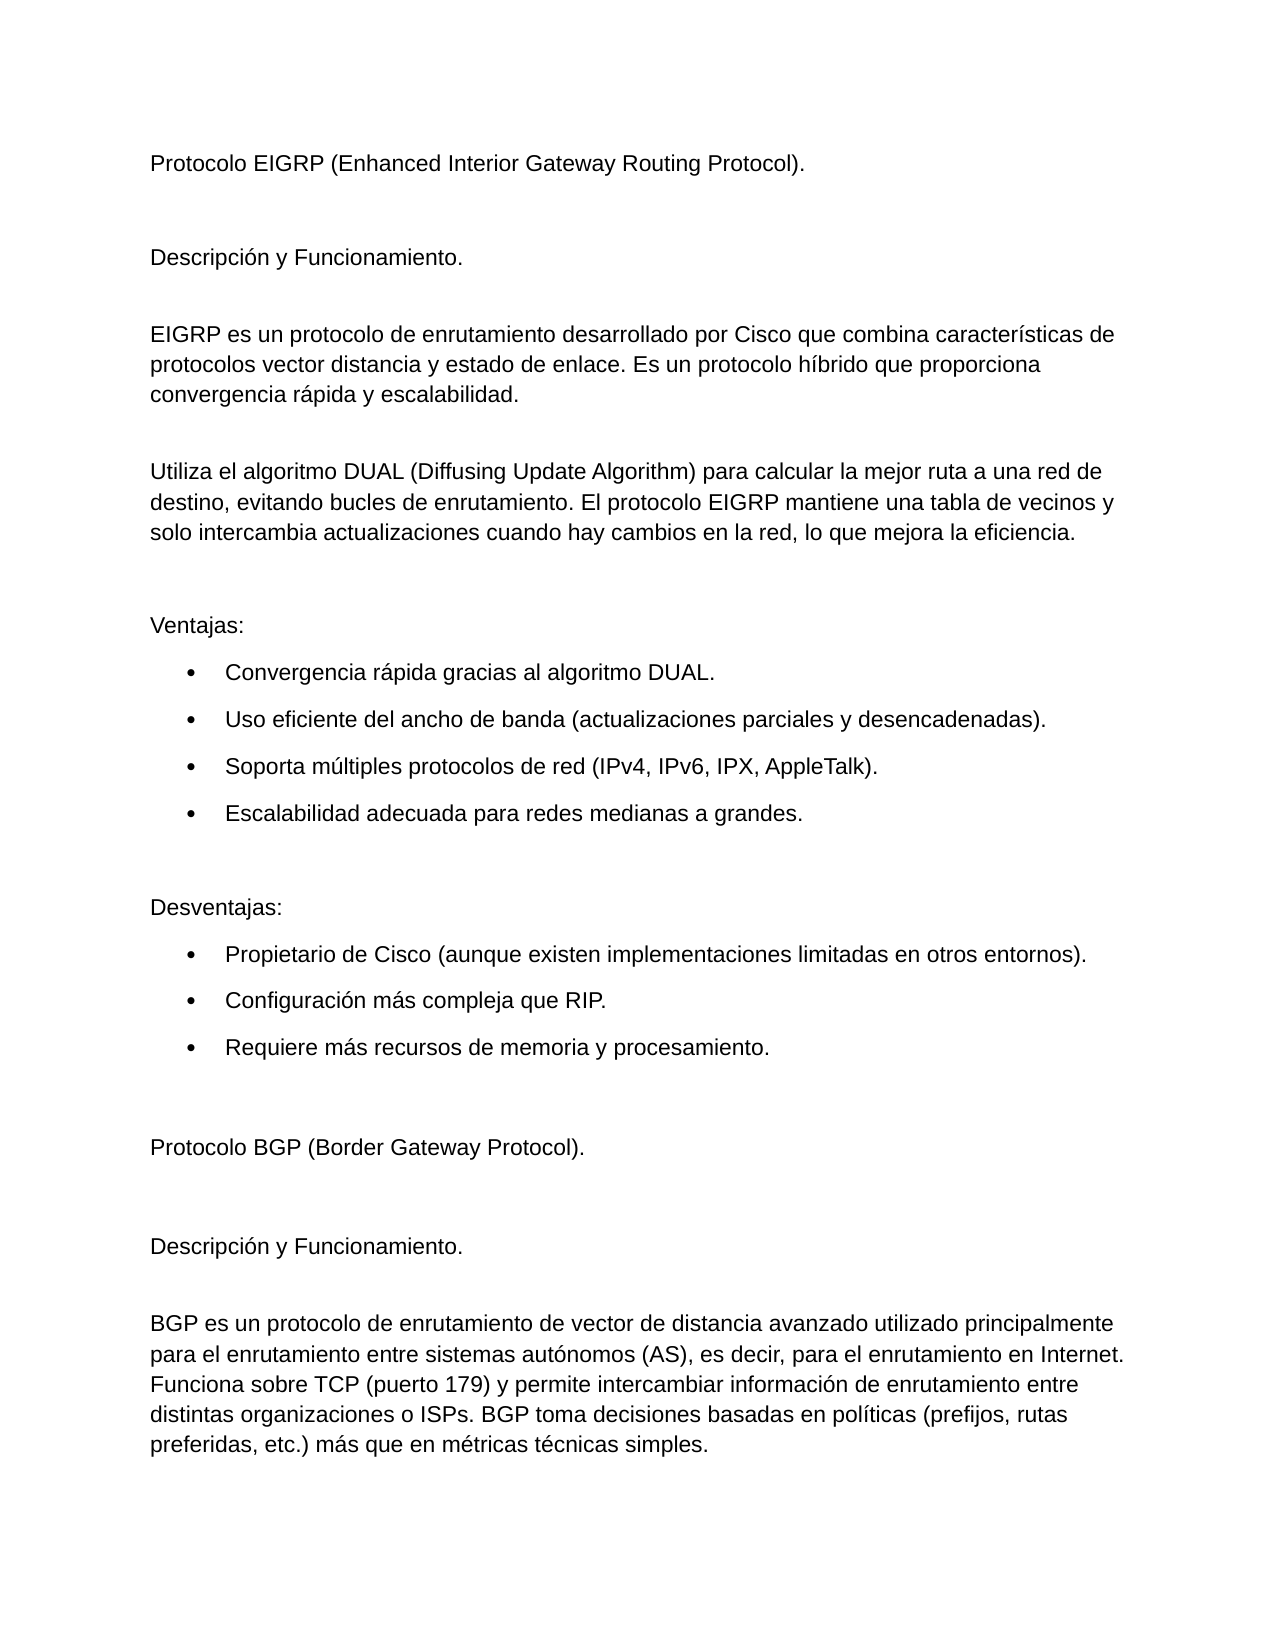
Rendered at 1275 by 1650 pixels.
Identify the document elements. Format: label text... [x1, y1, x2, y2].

text Descripción y Funcionamiento. [150, 1233, 1125, 1260]
list Convergencia rápida gracias al algoritmo DUAL. [187, 659, 1125, 686]
list Propietario de Cisco (aunque existen implementaciones limitadas en otros entornos). [187, 941, 1125, 967]
text Desventajas: [150, 894, 1125, 920]
text Protocolo EIGRP (Enhanced Interior Gateway Routing Protocol). [150, 150, 1125, 176]
text Utiliza el algoritmo DUAL (Diffusing Update Algorithm) para calcular la mejor ruta a una red de destino, evitando bucles de enrutamiento. El protocolo EIGRP mantiene una tabla de vecinos y solo intercambia actualizaciones cuando hay cambios en la red, lo que mejora la eficiencia. [150, 428, 1125, 545]
text BGP es un protocolo de enrutamiento de vector de distancia avanzado utilizado principalmente para el enrutamiento entre sistemas autónomos (AS), es decir, para el enrutamiento en Internet. Funciona sobre TCP (puerto 179) y permite intercambiar información de enrutamiento entre distintas organizaciones o ISPs. BGP toma decisiones basadas en políticas (prefijos, rutas preferidas, etc.) más que en métricas técnicas simples. [150, 1280, 1125, 1458]
list Configuración más compleja que RIP. [187, 987, 1125, 1014]
list Soporta múltiples protocolos de red (IPv4, IPv6, IPX, AppleTalk). [187, 753, 1125, 779]
text Descripción y Funcionamiento. [150, 244, 1125, 270]
list Escalabilidad adecuada para redes medianas a grandes. [187, 800, 1125, 826]
text EIGRP es un protocolo de enrutamiento desarrollado por Cisco que combina características de protocolos vector distancia y estado de enlace. Es un protocolo híbrido que proporciona convergencia rápida y escalabilidad. [150, 291, 1125, 408]
list Requiere más recursos de memoria y procesamiento. [187, 1034, 1125, 1061]
list Uso eficiente del ancho de banda (actualizaciones parciales y desencadenadas). [187, 706, 1125, 733]
text Ventajas: [150, 612, 1125, 639]
text Protocolo BGP (Border Gateway Protocol). [150, 1134, 1125, 1160]
